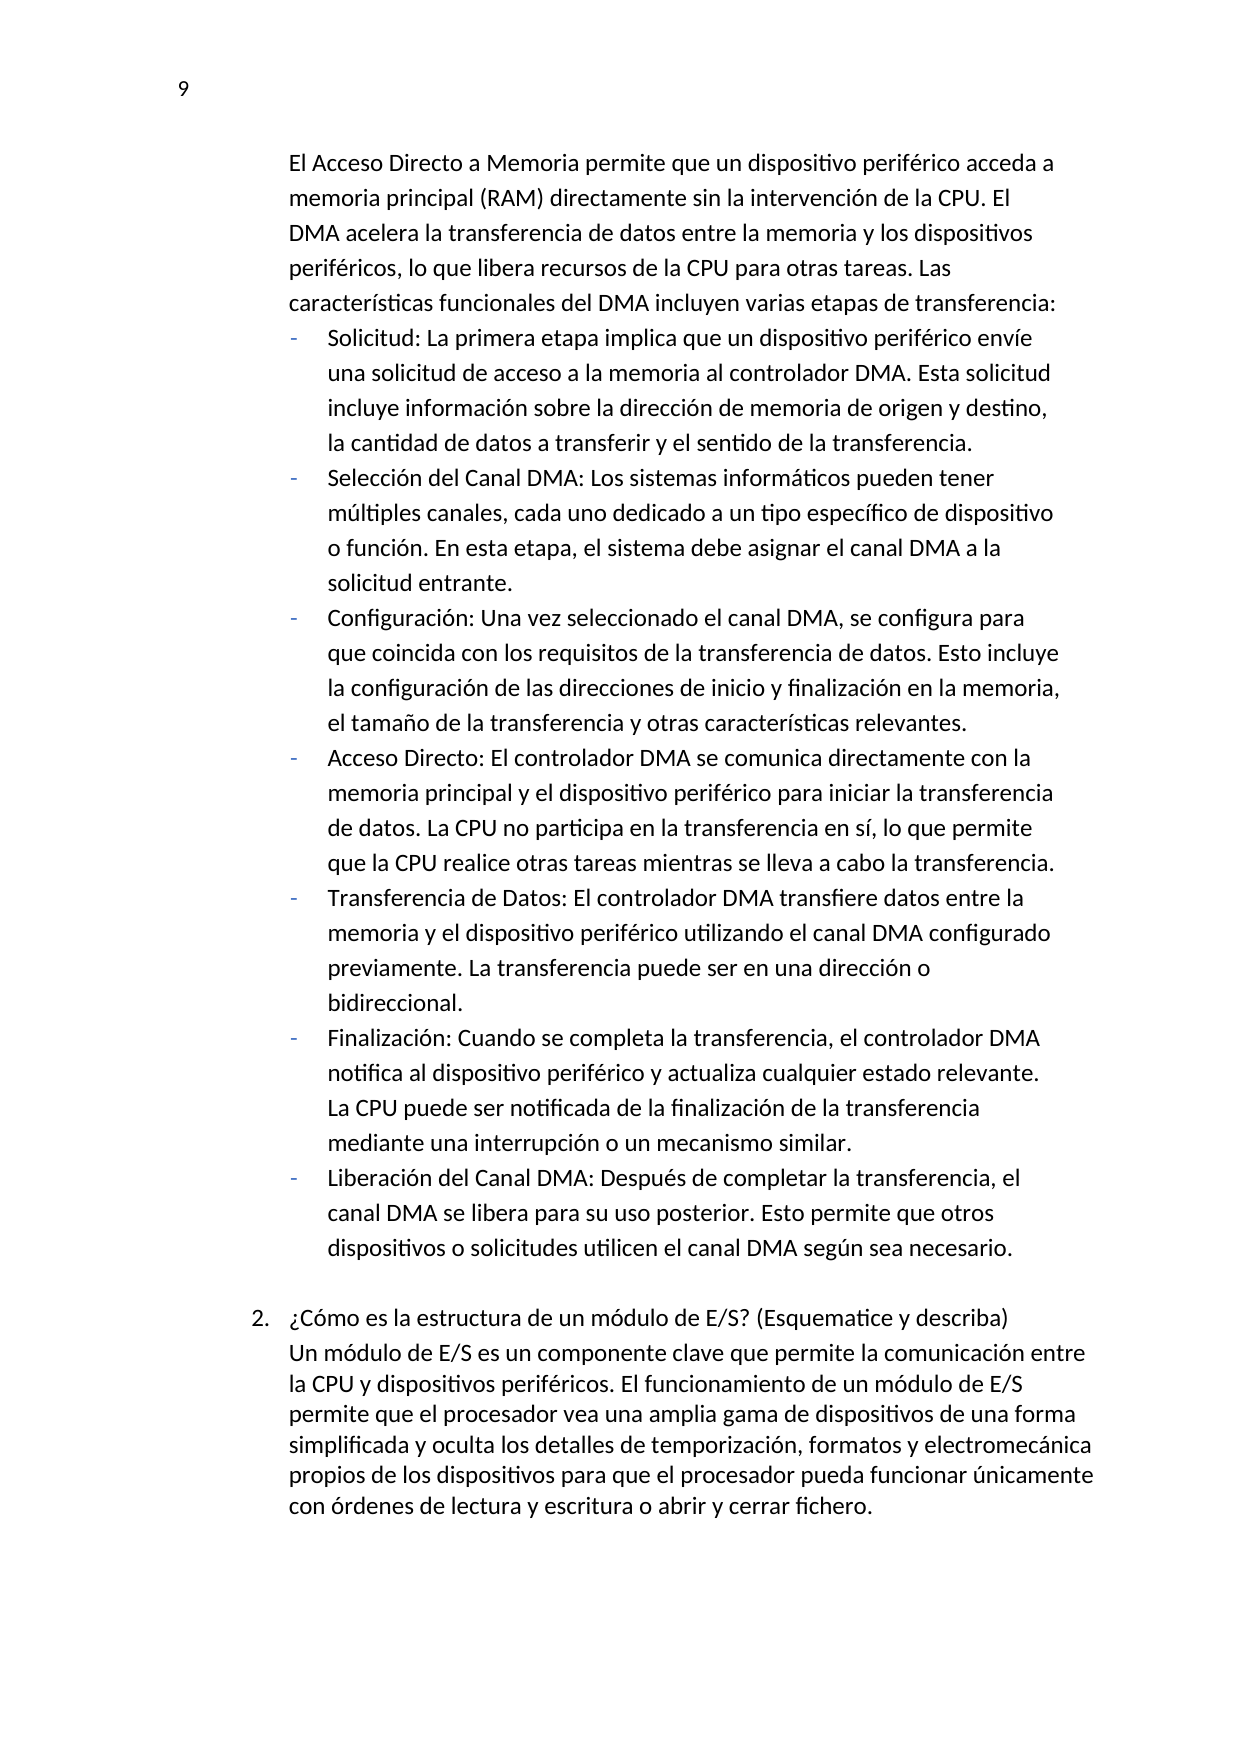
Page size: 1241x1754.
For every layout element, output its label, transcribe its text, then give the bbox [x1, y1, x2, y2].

list Solicitud: La primera etapa implica que un dispositivo periférico envíe una solicitud de acceso a la memoria al controlador DMA. Esta solicitud incluye información sobre la dirección de memoria de origen y destino, la cantidad de datos a transferir y el sentido de la transferencia. [290, 323, 1063, 458]
list Finalización: Cuando se completa la transferencia, el controlador DMA notifica al dispositivo periférico y actualiza cualquier estado relevante. La CPU puede ser notificada de la finalización de la transferencia mediante una interrupción o un mecanismo similar. [290, 1023, 1063, 1158]
list Transferencia de Datos: El controlador DMA transfiere datos entre la memoria y el dispositivo periférico utilizando el canal DMA configurado previamente. La transferencia puede ser en una dirección o bidireccional. [290, 883, 1063, 1018]
list Configuración: Una vez seleccionado el canal DMA, se configura para que coincida con los requisitos de la transferencia de datos. Esto incluye la configuración de las direcciones de inicio y finalización en la memoria, el tamaño de la transferencia y otras características relevantes. [290, 603, 1063, 738]
list Liberación del Canal DMA: Después de completar la transferencia, el canal DMA se libera para su uso posterior. Esto permite que otros dispositivos o solicitudes utilicen el canal DMA según sea necesario. [290, 1163, 1063, 1263]
list ¿Cómo es la estructura de un módulo de E/S? (Esquematice y describa) [251, 1303, 1063, 1333]
text Un módulo de E/S es un componente clave que permite la comunicación entre la CPU y dispositivos periféricos. El funcionamiento de un módulo de E/S permite que el procesador vea una amplia gama de dispositivos de una forma simplificada y oculta los detalles de temporización, formatos y electromecánica propios de los dispositivos para que el procesador pueda funcionar únicamente con órdenes de lectura y escritura o abrir y cerrar fichero. [288, 1338, 1097, 1521]
list Selección del Canal DMA: Los sistemas informáticos pueden tener múltiples canales, cada uno dedicado a un tipo específico de dispositivo o función. En esta etapa, el sistema debe asignar el canal DMA a la solicitud entrante. [290, 463, 1063, 598]
list Acceso Directo: El controlador DMA se comunica directamente con la memoria principal y el dispositivo periférico para iniciar la transferencia de datos. La CPU no participa en la transferencia en sí, lo que permite que la CPU realice otras tareas mientras se lleva a cabo la transferencia. [290, 743, 1063, 878]
text El Acceso Directo a Memoria permite que un dispositivo periférico acceda a memoria principal (RAM) directamente sin la intervención de la CPU. El DMA acelera la transferencia de datos entre la memoria y los dispositivos periféricos, lo que libera recursos de la CPU para otras tareas. Las características funcionales del DMA incluyen varias etapas de transferencia: [288, 148, 1063, 318]
